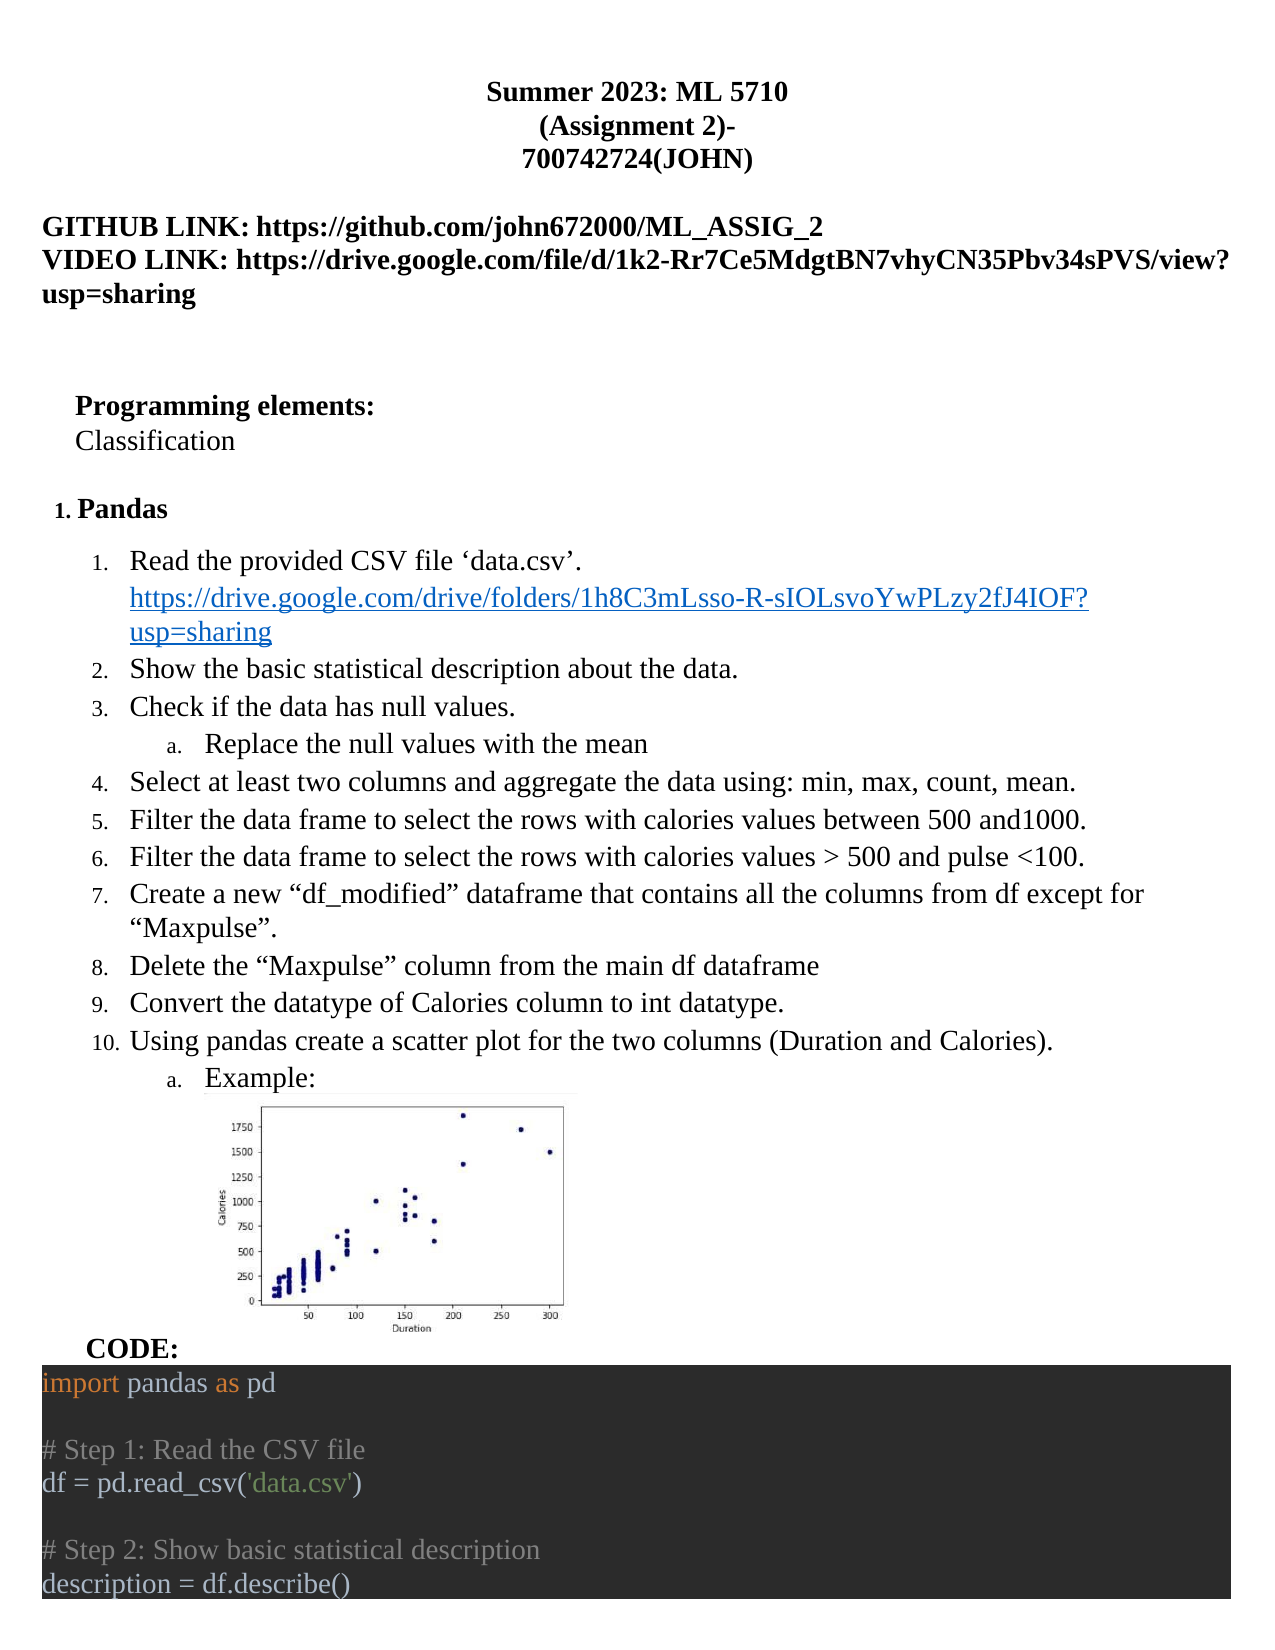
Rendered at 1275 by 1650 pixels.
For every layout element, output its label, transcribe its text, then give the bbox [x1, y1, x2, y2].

list Convert the datatype of Calories column to int datatype. [91, 986, 1231, 1019]
list Filter the data frame to select the rows with calories values between 500 and1000. [91, 802, 1231, 836]
text Classification [75, 423, 1231, 457]
list Filter the data frame to select the rows with calories values > 500 and pulse <100. [91, 839, 1231, 873]
list Delete the “Maxpulse” column from the main df dataframe [91, 948, 1231, 981]
text (Assignment 2)-700742724(JOHN) [462, 108, 812, 175]
subtitle Pandas [54, 491, 1231, 524]
list Create a new “df_modified” dataframe that contains all the columns from df except for “Maxpulse”. [91, 877, 1231, 944]
subtitle Summer 2023: ML 5710 [462, 74, 812, 108]
text VIDEO LINK: https://drive.google.com/file/d/1k2-Rr7Ce5MdgtBN7vhyCN35Pbv34sPVS/view?usp=sharing [42, 242, 1231, 309]
text GITHUB LINK: https://github.com/john672000/ML_ASSIG_2 [42, 209, 1231, 242]
list Read the provided CSV file ‘data.csv’. [91, 543, 1231, 576]
text CODE: [42, 1331, 1231, 1365]
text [42, 1365, 1231, 1599]
list Check if the data has null values. [91, 689, 1231, 723]
list Show the basic statistical description about the data. [91, 652, 1231, 685]
picture [204, 1093, 578, 1332]
list Replace the null values with the mean [166, 727, 1231, 760]
text https://drive.google.com/drive/folders/1h8C3mLsso-R-sIOLsvoYwPLzy2fJ4IOF?usp=sharing [129, 581, 1231, 648]
list Select at least two columns and aggregate the data using: min, max, count, mean. [91, 764, 1231, 798]
list Using pandas create a scatter plot for the two columns (Duration and Calories). [91, 1023, 1231, 1056]
list Example: [166, 1060, 1231, 1093]
subtitle Programming elements: [75, 388, 1231, 421]
